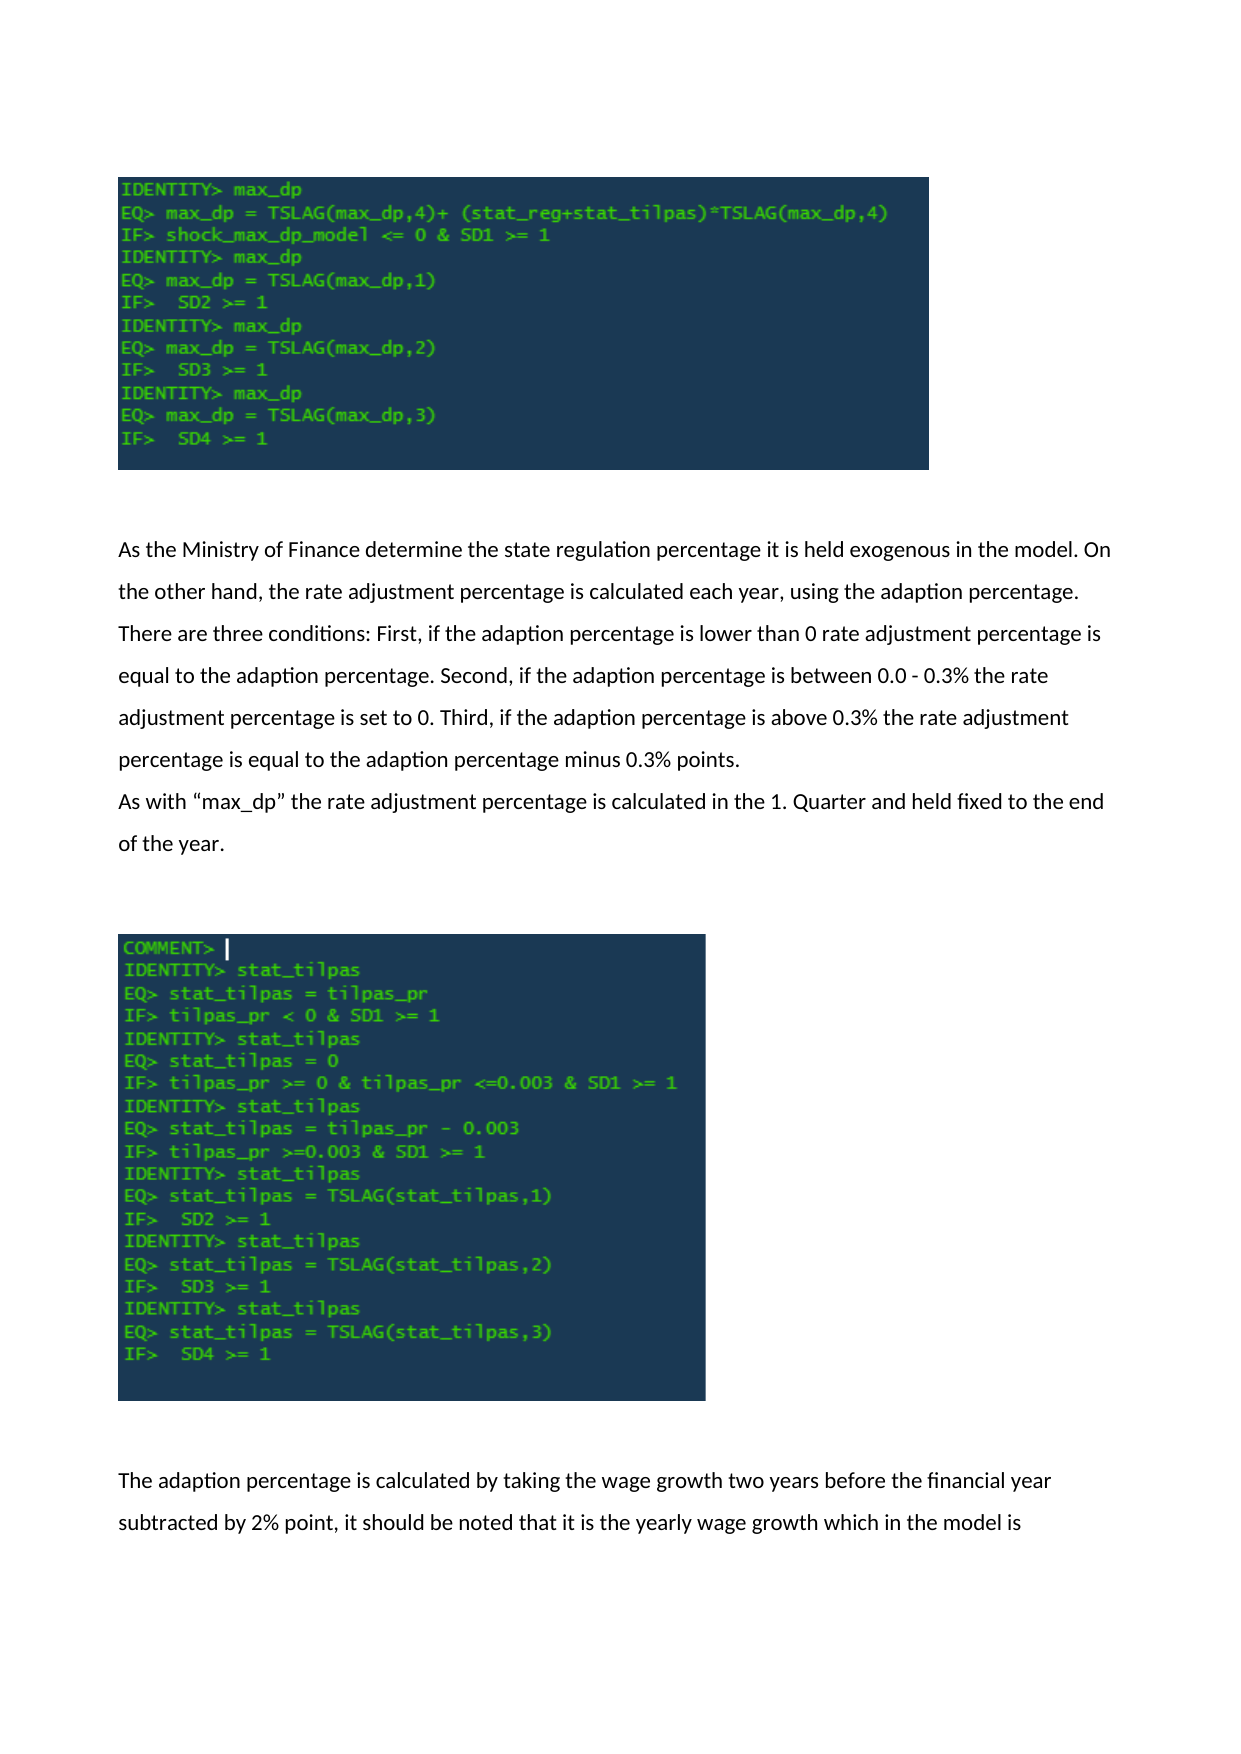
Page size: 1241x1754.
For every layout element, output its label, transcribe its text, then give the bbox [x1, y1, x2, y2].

picture [118, 177, 929, 470]
picture [118, 934, 706, 1401]
text As the Ministry of Finance determine the state regulation percentage it is held exogenous in the model. On the other hand, the rate adjustment percentage is calculated each year, using the adaption percentage. There are three conditions: First, if the adaption percentage is lower than 0 rate adjustment percentage is equal to the adaption percentage. Second, if the adaption percentage is between 0.0 - 0.3% the rate adjustment percentage is set to 0. Third, if the adaption percentage is above 0.3% the rate adjustment percentage is equal to the adaption percentage minus 0.3% points. As with “max_dp” the rate adjustment percentage is calculated in the 1. Quarter and held fixed to the end of the year. [118, 535, 1122, 857]
